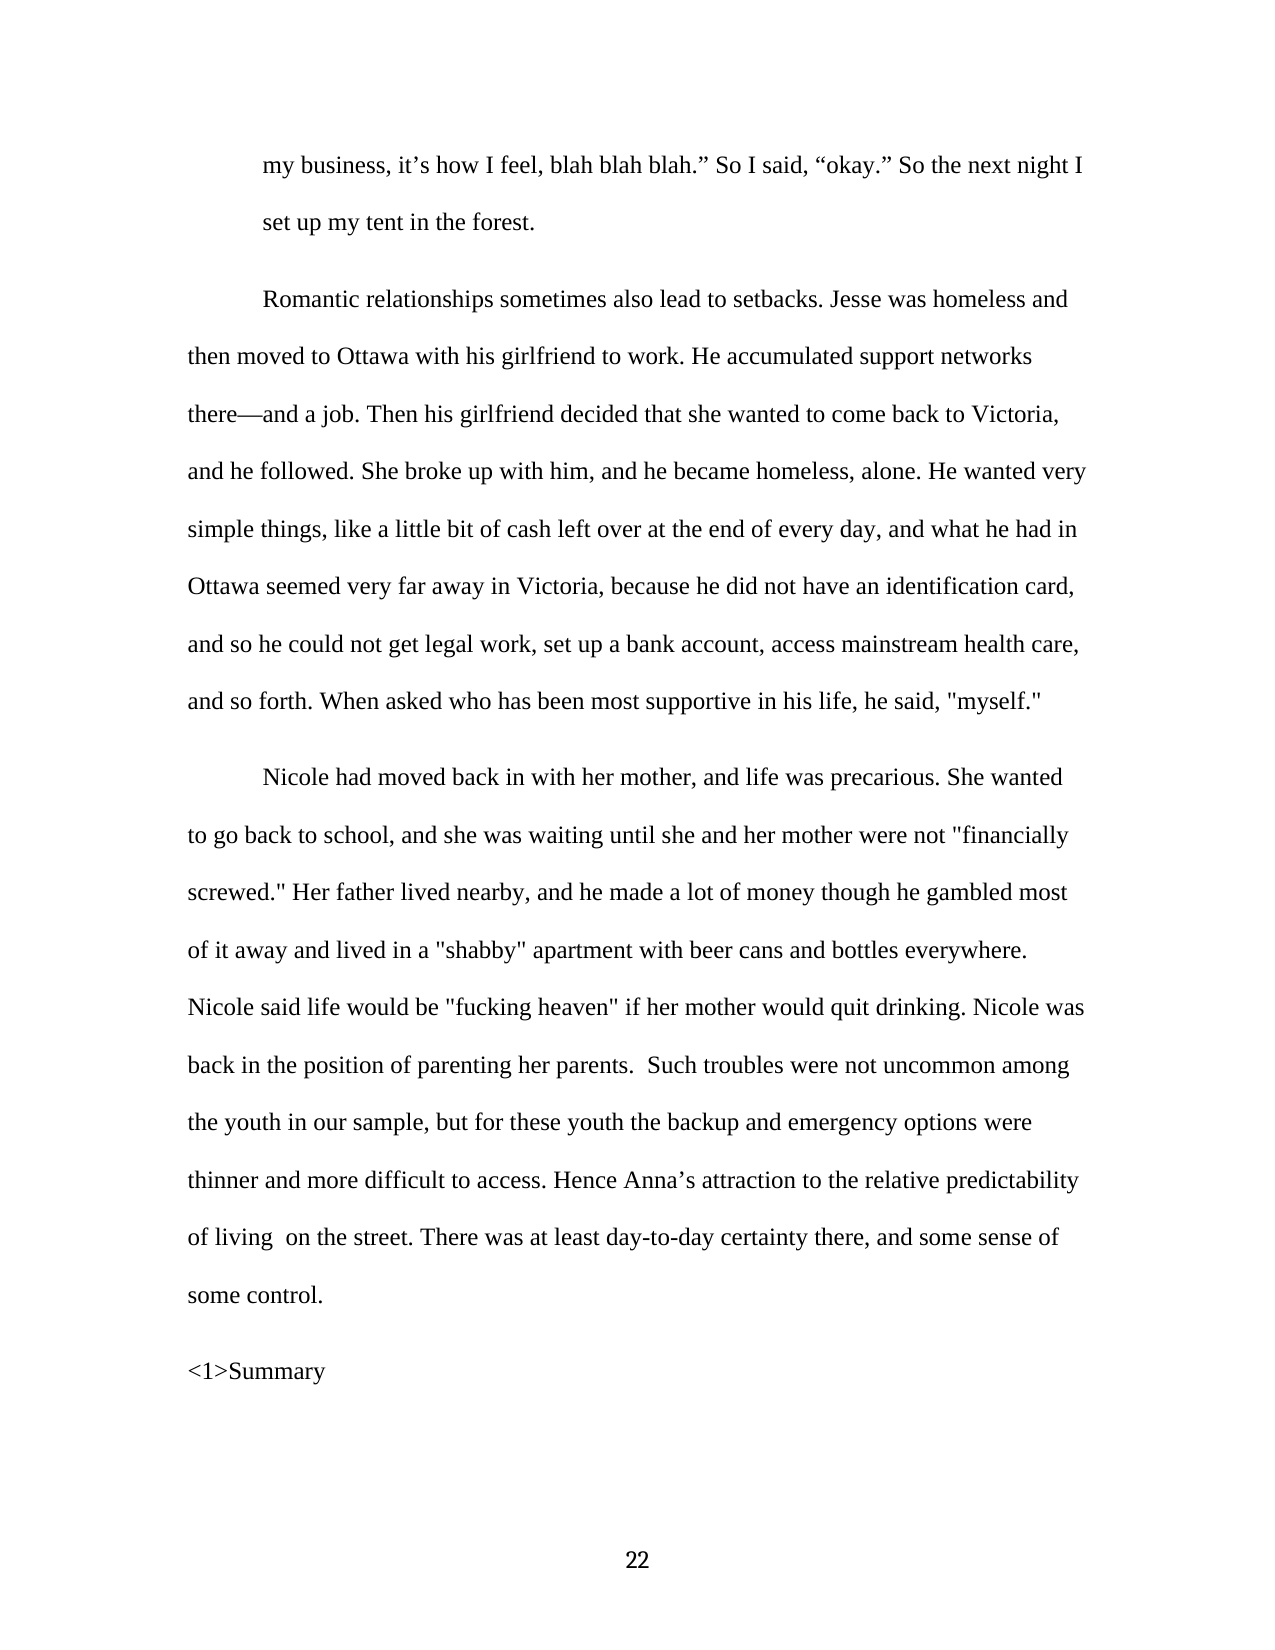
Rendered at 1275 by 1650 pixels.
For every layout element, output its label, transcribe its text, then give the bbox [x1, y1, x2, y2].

text Romantic relationships sometimes also lead to setbacks. Jesse was homeless and then moved to Ottawa with his girlfriend to work. He accumulated support networks there—and a job. Then his girlfriend decided that she wanted to come back to Victoria, and he followed. She broke up with him, and he became homeless, alone. He wanted very simple things, like a little bit of cash left over at the end of every day, and what he had in Ottawa seemed very far away in Victoria, because he did not have an identificaon card, and so he could not get legal work, set up a bank account, access mainstream health care, and so forth. When asked who has been most supportive in his life, he said, "myself." [187, 284, 1087, 715]
text <1>Summary [187, 1356, 1087, 1385]
text Nicole had moved back in with her mother, and life was precarious. She wanted to go back to school, and she was waiting until she and her mother were not "financially screwed." Her father lived nearby, and he made a lot of money though he gambled most of it away and lived in a "shabby" apartment with beer cans and bottles everywhere. Nicole said life would be "fucking heaven" if her mother would quit drinking. Nicole was back in the position of parenting her parents. Such troubles were not uncommon among the youth in our sample, but for these youth the backup and emergency options were thinner and more difficult to access. Hence Anna’s attraction to the relative predictability of living on the street. There was at least day-to-day certainty there, and some sense of some control. [187, 762, 1087, 1309]
